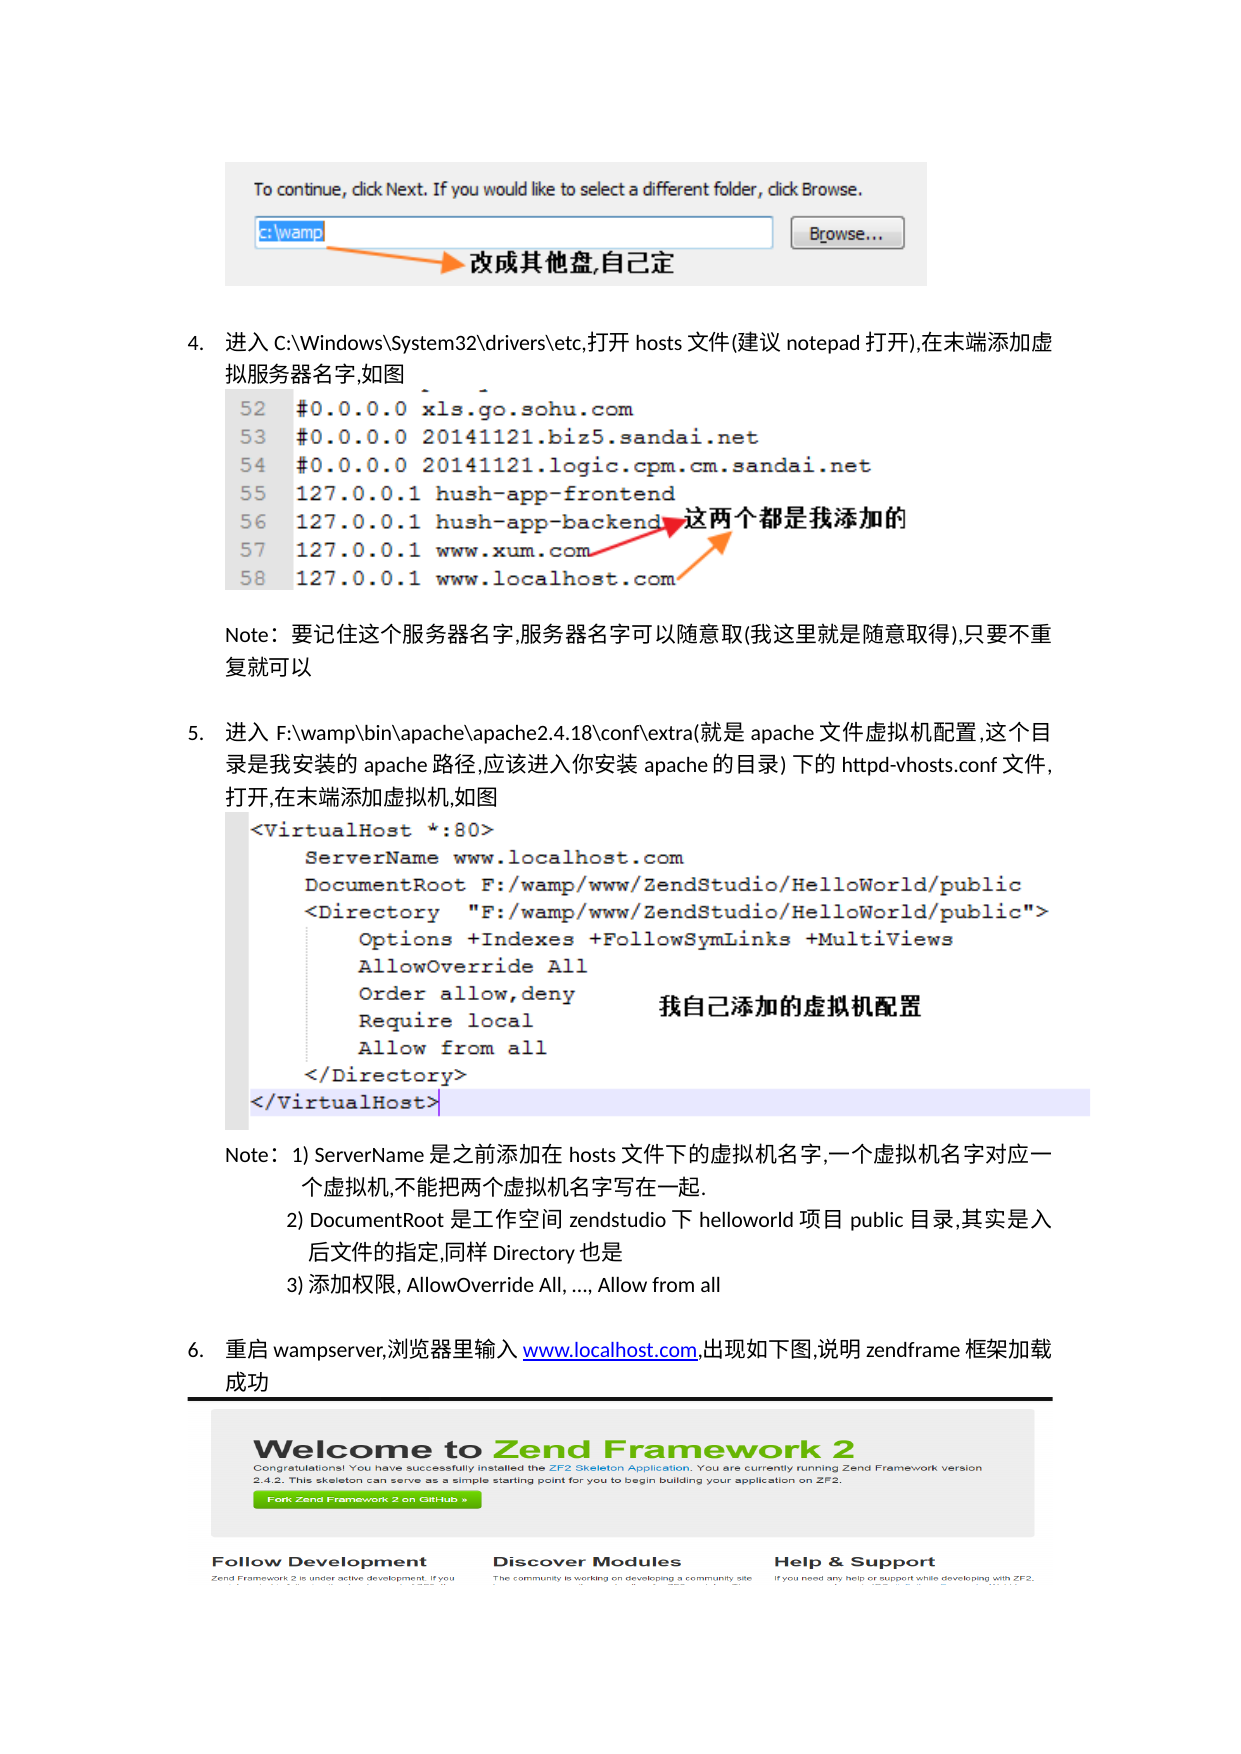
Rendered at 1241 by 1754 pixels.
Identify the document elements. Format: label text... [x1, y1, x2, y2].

picture [225, 812, 1091, 1130]
list Note：要记住这个服务器名字,服务器名字可以随意取(我这里就是随意取得),只要不重复就可以 [225, 617, 1053, 682]
text 3) 添加权限, AllowOverride All, …, Allow from all [286, 1267, 1053, 1299]
picture [225, 389, 913, 590]
list 进入 C:\Windows\System32\drivers\etc,打开hosts文件(建议notepad打开),在末端添加虚拟服务器名字,如图 [187, 324, 1053, 389]
text 2) DocumentRoot是工作空间zendstudio下helloworld项目public目录,其实是入后文件的指定,同样Directory也是 [286, 1202, 1053, 1267]
list 进入 F:\wamp\bin\apache\apache2.4.18\conf\extra(就是apache文件虚拟机配置,这个目录是我安装的apache路径,应该进入你安装apache的目录) 下的httpd-vhosts.conf文件,打开,在末端添加虚拟机,如图 [187, 714, 1053, 812]
picture [225, 162, 927, 286]
list Note：1) ServerName是之前添加在hosts文件下的虚拟机名字,一个虚拟机名字对应一个虚拟机,不能把两个虚拟机名字写在一起. [225, 1137, 1053, 1202]
picture [187, 1397, 1053, 1585]
list 重启wampserver,浏览器里输入www.localhost.com,出现如下图,说明zendframe框架加载成功 [187, 1332, 1053, 1397]
